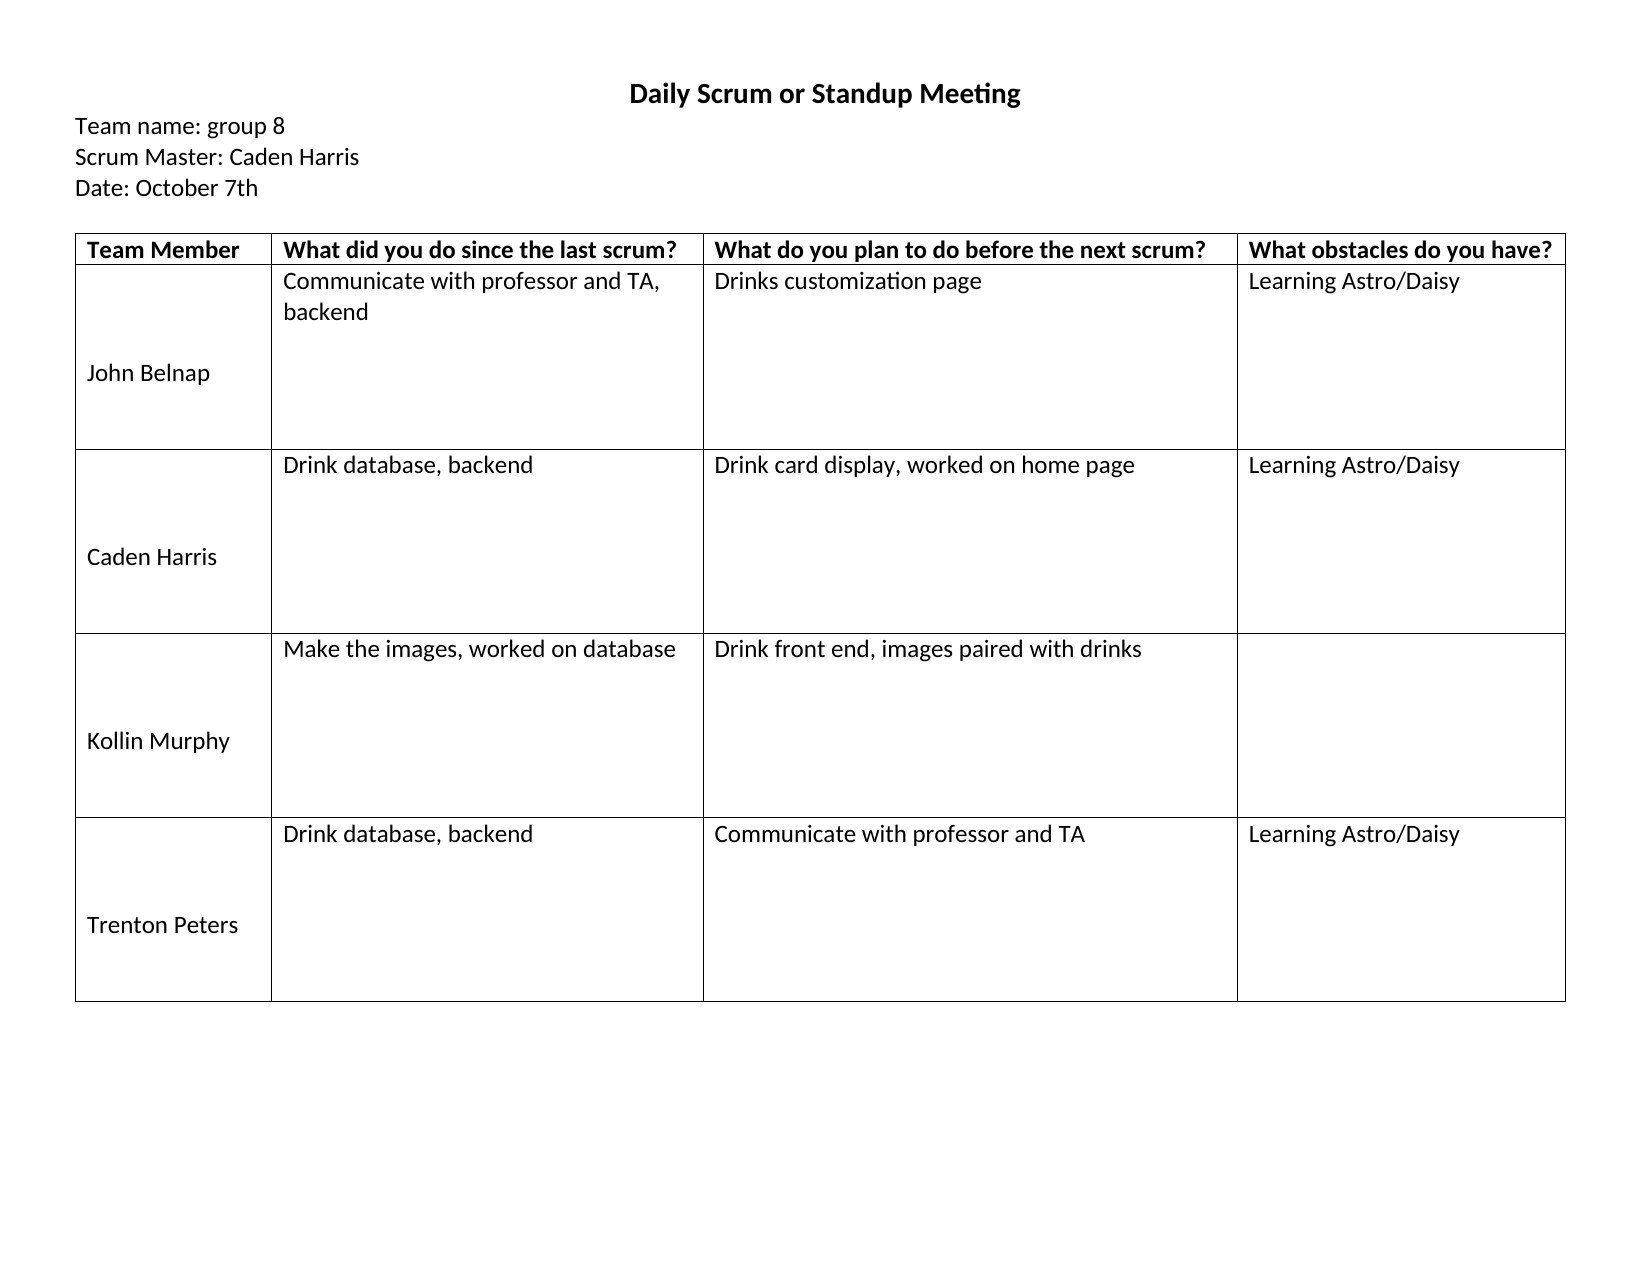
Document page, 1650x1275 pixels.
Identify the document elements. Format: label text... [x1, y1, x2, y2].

table_header What do you plan to do before the next scrum? [704, 234, 1237, 264]
table_cell Learning Astro/Daisy [1238, 450, 1565, 633]
text Team name: group 8 [75, 111, 1575, 141]
table_cell Kollin Murphy [76, 634, 271, 817]
table_cell Trenton Peters [76, 818, 271, 1001]
table_cell Drink card display, worked on home page [704, 450, 1237, 633]
table_cell Drink database, backend [272, 450, 703, 633]
table_cell John Belnap [76, 265, 271, 448]
table_header What obstacles do you have? [1238, 234, 1565, 264]
table_cell Learning Astro/Daisy [1238, 818, 1565, 1001]
table_cell Drinks customization page [704, 265, 1237, 448]
table_header Team Member [76, 234, 271, 264]
table_cell Drink database, backend [272, 818, 703, 1001]
text Scrum Master: Caden Harris [75, 141, 1575, 172]
table_cell Communicate with professor and TA, backend [272, 265, 703, 448]
table_cell Communicate with professor and TA [704, 818, 1237, 1001]
table_header What did you do since the last scrum? [272, 234, 703, 264]
text Daily Scrum or Standup Meeting [75, 75, 1575, 111]
table_cell Learning Astro/Daisy [1238, 265, 1565, 448]
table_cell [1238, 634, 1565, 817]
table_cell Drink front end, images paired with drinks [704, 634, 1237, 817]
text Date: October 7th [75, 172, 1575, 202]
table_cell Caden Harris [76, 450, 271, 633]
table_cell Make the images, worked on database [272, 634, 703, 817]
